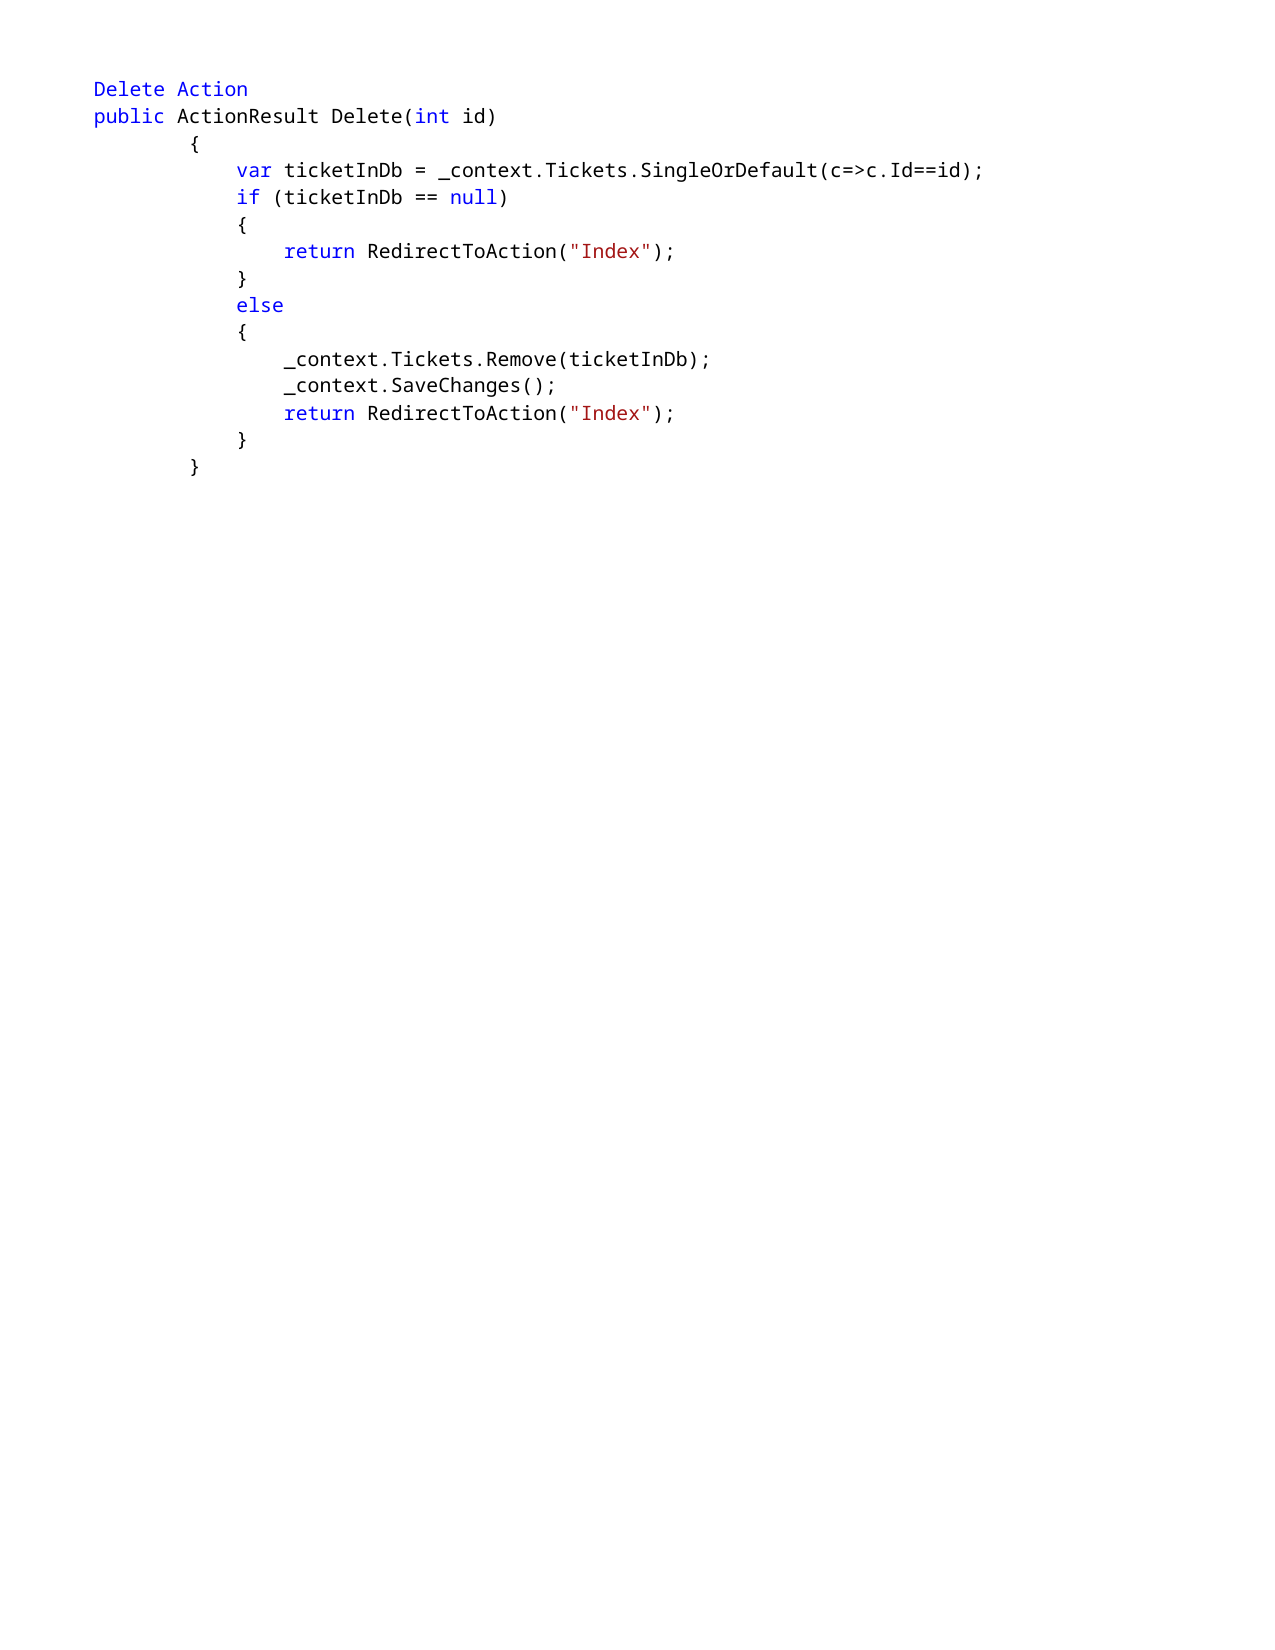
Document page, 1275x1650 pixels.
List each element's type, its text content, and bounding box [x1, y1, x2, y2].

text { [94, 210, 1219, 237]
text _context.Tickets.Remove(ticketInDb); [94, 345, 1219, 372]
text } [94, 453, 1219, 480]
text } [94, 264, 1219, 291]
text _context.SaveChanges(); [94, 372, 1219, 399]
text { [94, 129, 1219, 156]
text } [94, 426, 1219, 453]
text else [94, 291, 1219, 318]
text if (ticketInDb == null) [94, 183, 1219, 210]
text Delete Action [94, 75, 1219, 102]
text var ticketInDb = _context.Tickets.SingleOrDefault(c=>c.Id==id); [94, 156, 1219, 183]
text { [94, 318, 1219, 345]
text public ActionResult Delete(int id) [94, 102, 1219, 129]
text return RedirectToAction("Index"); [94, 237, 1219, 264]
text return RedirectToAction("Index"); [94, 399, 1219, 426]
